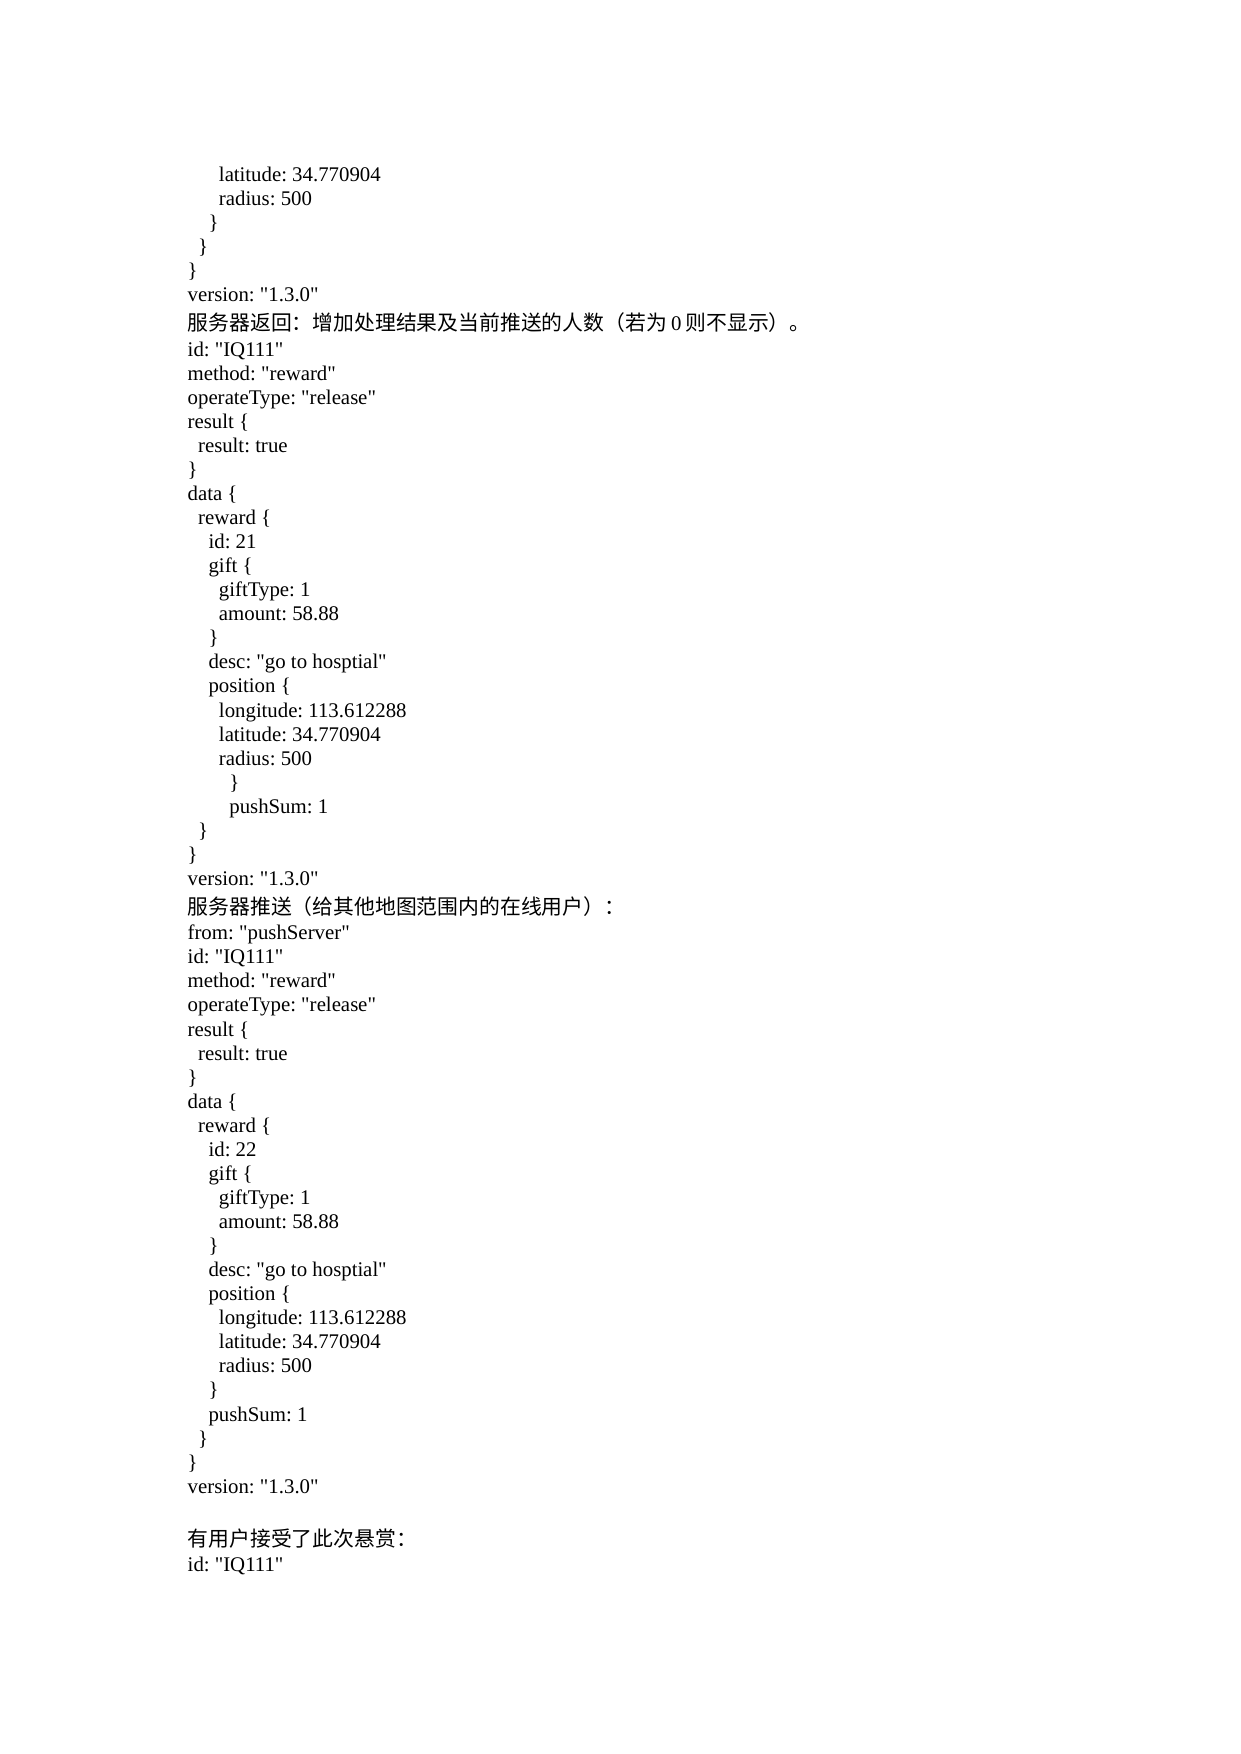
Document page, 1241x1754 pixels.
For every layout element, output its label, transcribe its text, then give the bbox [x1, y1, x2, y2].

list giftType: 1 [187, 577, 1053, 601]
list desc: "go to hosptial" [187, 1257, 1053, 1281]
list position { [187, 673, 1053, 697]
list radius: 500 [187, 746, 1053, 770]
list radius: 500 [187, 186, 1053, 210]
list latitude: 34.770904 [187, 1329, 1053, 1353]
list id: "IQ111" [187, 1552, 1053, 1576]
list 有用户接受了此次悬赏： [187, 1522, 1053, 1552]
list } [187, 258, 1053, 282]
list id: "IQ111" [187, 944, 1053, 968]
list } [187, 1233, 1053, 1257]
list desc: "go to hosptial" [187, 649, 1053, 673]
list longitude: 113.612288 [187, 1305, 1053, 1329]
list } [187, 1449, 1053, 1474]
list pushSum: 1 [187, 1401, 1053, 1426]
list 服务器返回：增加处理结果及当前推送的人数（若为0则不显示）。 [187, 306, 1053, 337]
list version: "1.3.0" [187, 282, 1053, 306]
list result: true [187, 1041, 1053, 1064]
list position { [187, 1281, 1053, 1305]
list version: "1.3.0" [187, 866, 1053, 890]
list } [187, 818, 1053, 842]
list id: "IQ111" [187, 337, 1053, 361]
list gift { [187, 553, 1053, 577]
list from: "pushServer" [187, 920, 1053, 944]
list result { [187, 409, 1053, 433]
list } [187, 457, 1053, 481]
list method: "reward" [187, 361, 1053, 385]
list } [187, 1377, 1053, 1401]
list } [187, 234, 1053, 258]
list longitude: 113.612288 [187, 697, 1053, 722]
list result: true [187, 433, 1053, 457]
list 服务器推送（给其他地图范围内的在线用户）： [187, 890, 1053, 920]
list latitude: 34.770904 [187, 162, 1053, 186]
list } [187, 1064, 1053, 1089]
list data { [187, 1089, 1053, 1113]
list result { [187, 1016, 1053, 1041]
list amount: 58.88 [187, 1209, 1053, 1233]
list data { [187, 481, 1053, 505]
list } [187, 1426, 1053, 1449]
list pushSum: 1 [187, 794, 1053, 818]
list radius: 500 [187, 1353, 1053, 1377]
list id: 22 [187, 1137, 1053, 1161]
list version: "1.3.0" [187, 1474, 1053, 1498]
list } [187, 770, 1053, 794]
list } [187, 210, 1053, 234]
list latitude: 34.770904 [187, 722, 1053, 746]
list reward { [187, 505, 1053, 529]
list amount: 58.88 [187, 601, 1053, 625]
list operateType: "release" [187, 992, 1053, 1016]
list reward { [187, 1113, 1053, 1137]
list giftType: 1 [187, 1185, 1053, 1209]
list operateType: "release" [187, 385, 1053, 409]
list id: 21 [187, 529, 1053, 553]
list gift { [187, 1161, 1053, 1185]
list } [187, 625, 1053, 649]
list method: "reward" [187, 968, 1053, 992]
list } [187, 842, 1053, 866]
